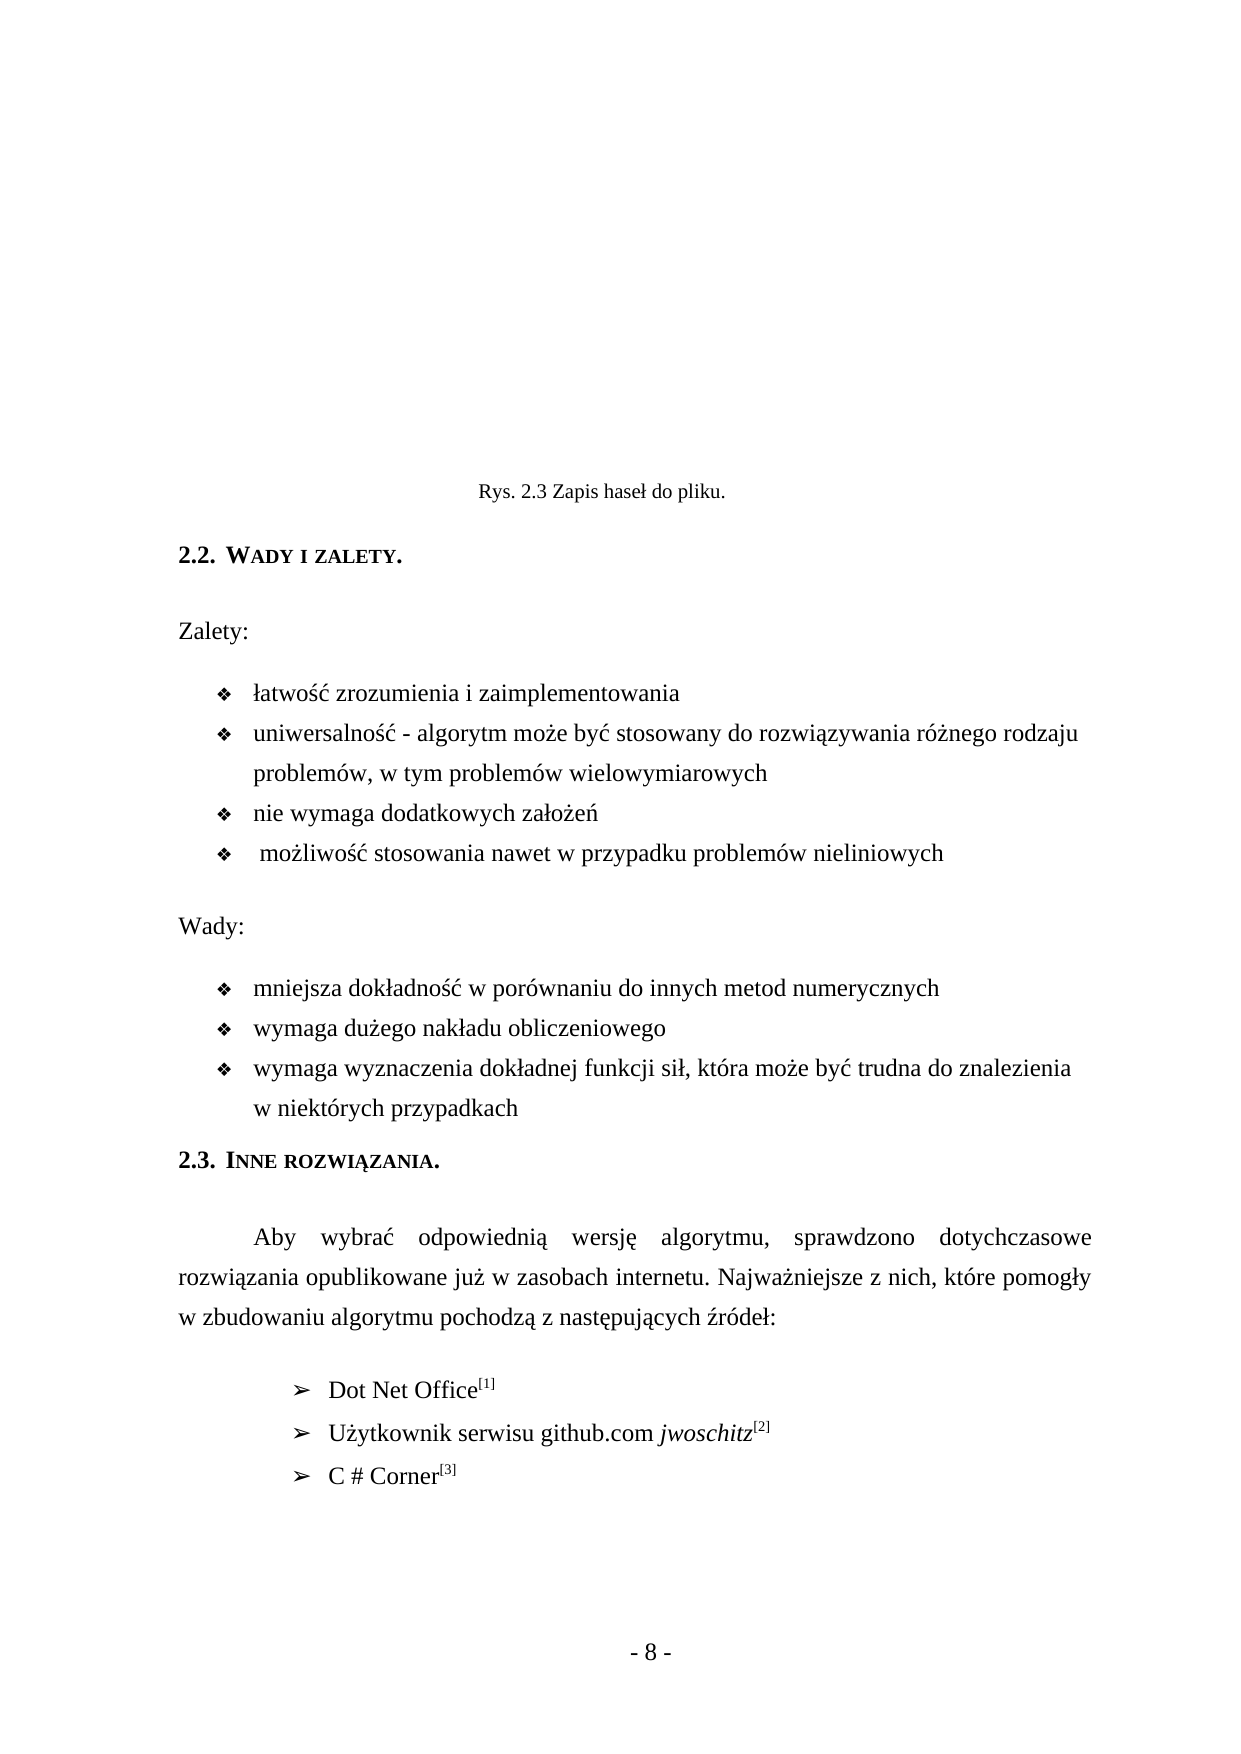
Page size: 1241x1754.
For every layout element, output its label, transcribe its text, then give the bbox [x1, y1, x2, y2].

list wymaga dużego nakładu obliczeniowego [216, 1013, 1092, 1042]
list Dot Net Office[1] [291, 1375, 1092, 1404]
list łatwość zrozumienia i zaimplementowania [216, 678, 1092, 707]
list C # Corner[3] [291, 1461, 1092, 1490]
text Zalety: [178, 616, 1092, 645]
list Wady i zalety. [178, 540, 1092, 569]
list nie wymaga dodatkowych założeń [216, 798, 1092, 827]
list możliwość stosowania nawet w przypadku problemów nieliniowych [216, 838, 1092, 867]
list Użytkownik serwisu github.com jwoschitz[2] [291, 1418, 1092, 1447]
list Inne rozwiązania. [178, 1145, 1092, 1174]
text Wady: [178, 911, 1092, 940]
list mniejsza dokładność w porównaniu do innych metod numerycznych [216, 973, 1092, 1002]
list uniwersalność - algorytm może być stosowany do rozwiązywania różnego rodzaju problemów, w tym problemów wielowymiarowych [216, 718, 1092, 787]
list wymaga wyznaczenia dokładnej funkcji sił, która może być trudna do znalezienia w niektórych przypadkach [216, 1053, 1092, 1122]
text Aby wybrać odpowiednią wersję algorytmu, sprawdzono dotychczasowe rozwiązania opublikowane już w zasobach internetu. Najważniejsze z nich, które pomogły w zbudowaniu algorytmu pochodzą z następujących źródeł: [178, 1222, 1092, 1330]
text Rys. 2.3 Zapis haseł do pliku. [403, 479, 1092, 503]
